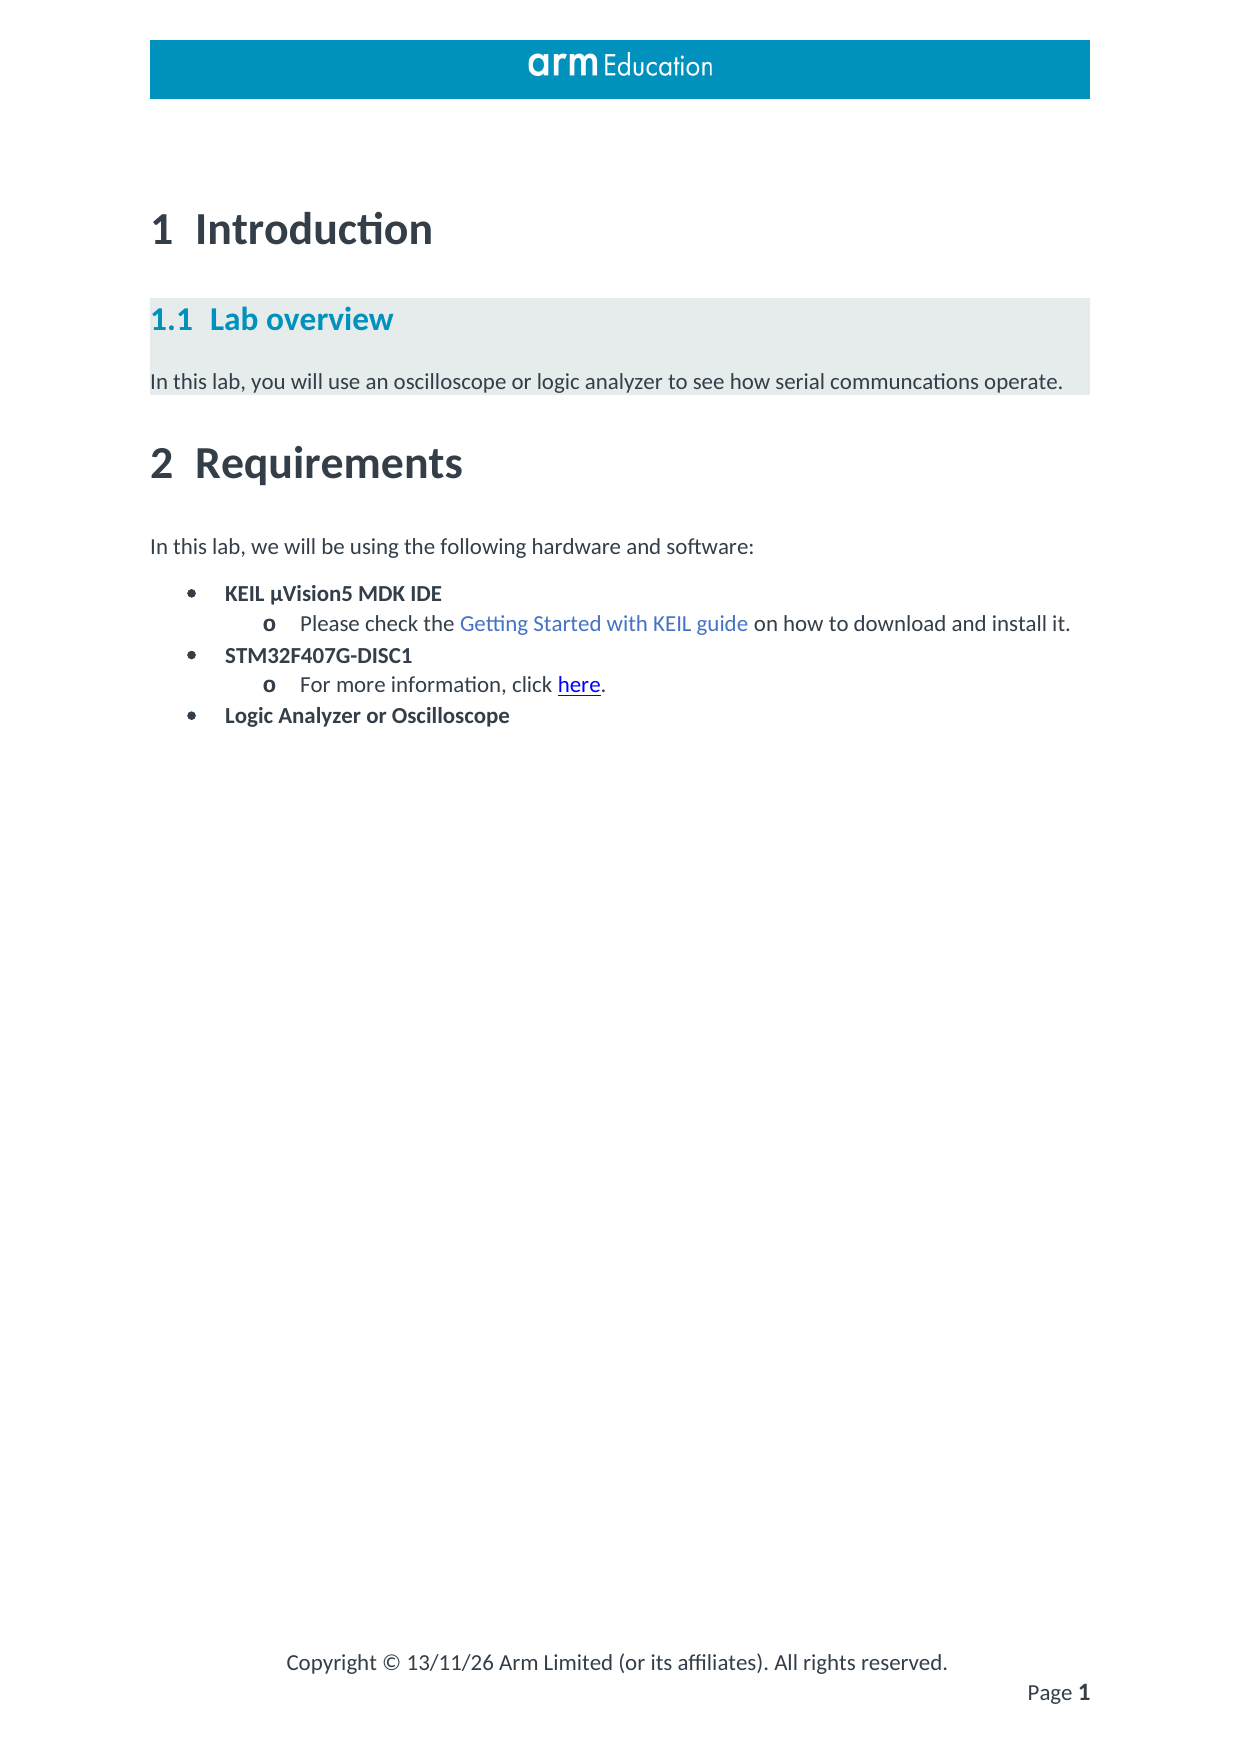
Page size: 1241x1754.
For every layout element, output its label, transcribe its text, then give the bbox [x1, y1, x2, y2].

picture [554, 54, 566, 75]
list Please check the Getting Started with KEIL guide on how to download and install it. [262, 609, 1090, 638]
text In this lab, we will be using the following hardware and software: [150, 532, 1090, 560]
list Logic Analyzer or Oscilloscope [187, 701, 1090, 729]
picture [570, 54, 597, 75]
picture [675, 58, 679, 75]
text In this lab, you will use an oscilloscope or logic analyzer to see how serial communcations operate. [150, 367, 1090, 395]
list STM32F407G-DISC1 [187, 641, 1090, 669]
picture [529, 54, 548, 75]
list KEIL µVision5 MDK IDE [187, 579, 1090, 607]
subtitle Lab overview [150, 298, 1090, 338]
list For more information, click here. [262, 671, 1090, 700]
subtitle Introduction [150, 200, 1090, 256]
picture [606, 55, 615, 75]
subtitle Requirements [150, 434, 1090, 490]
